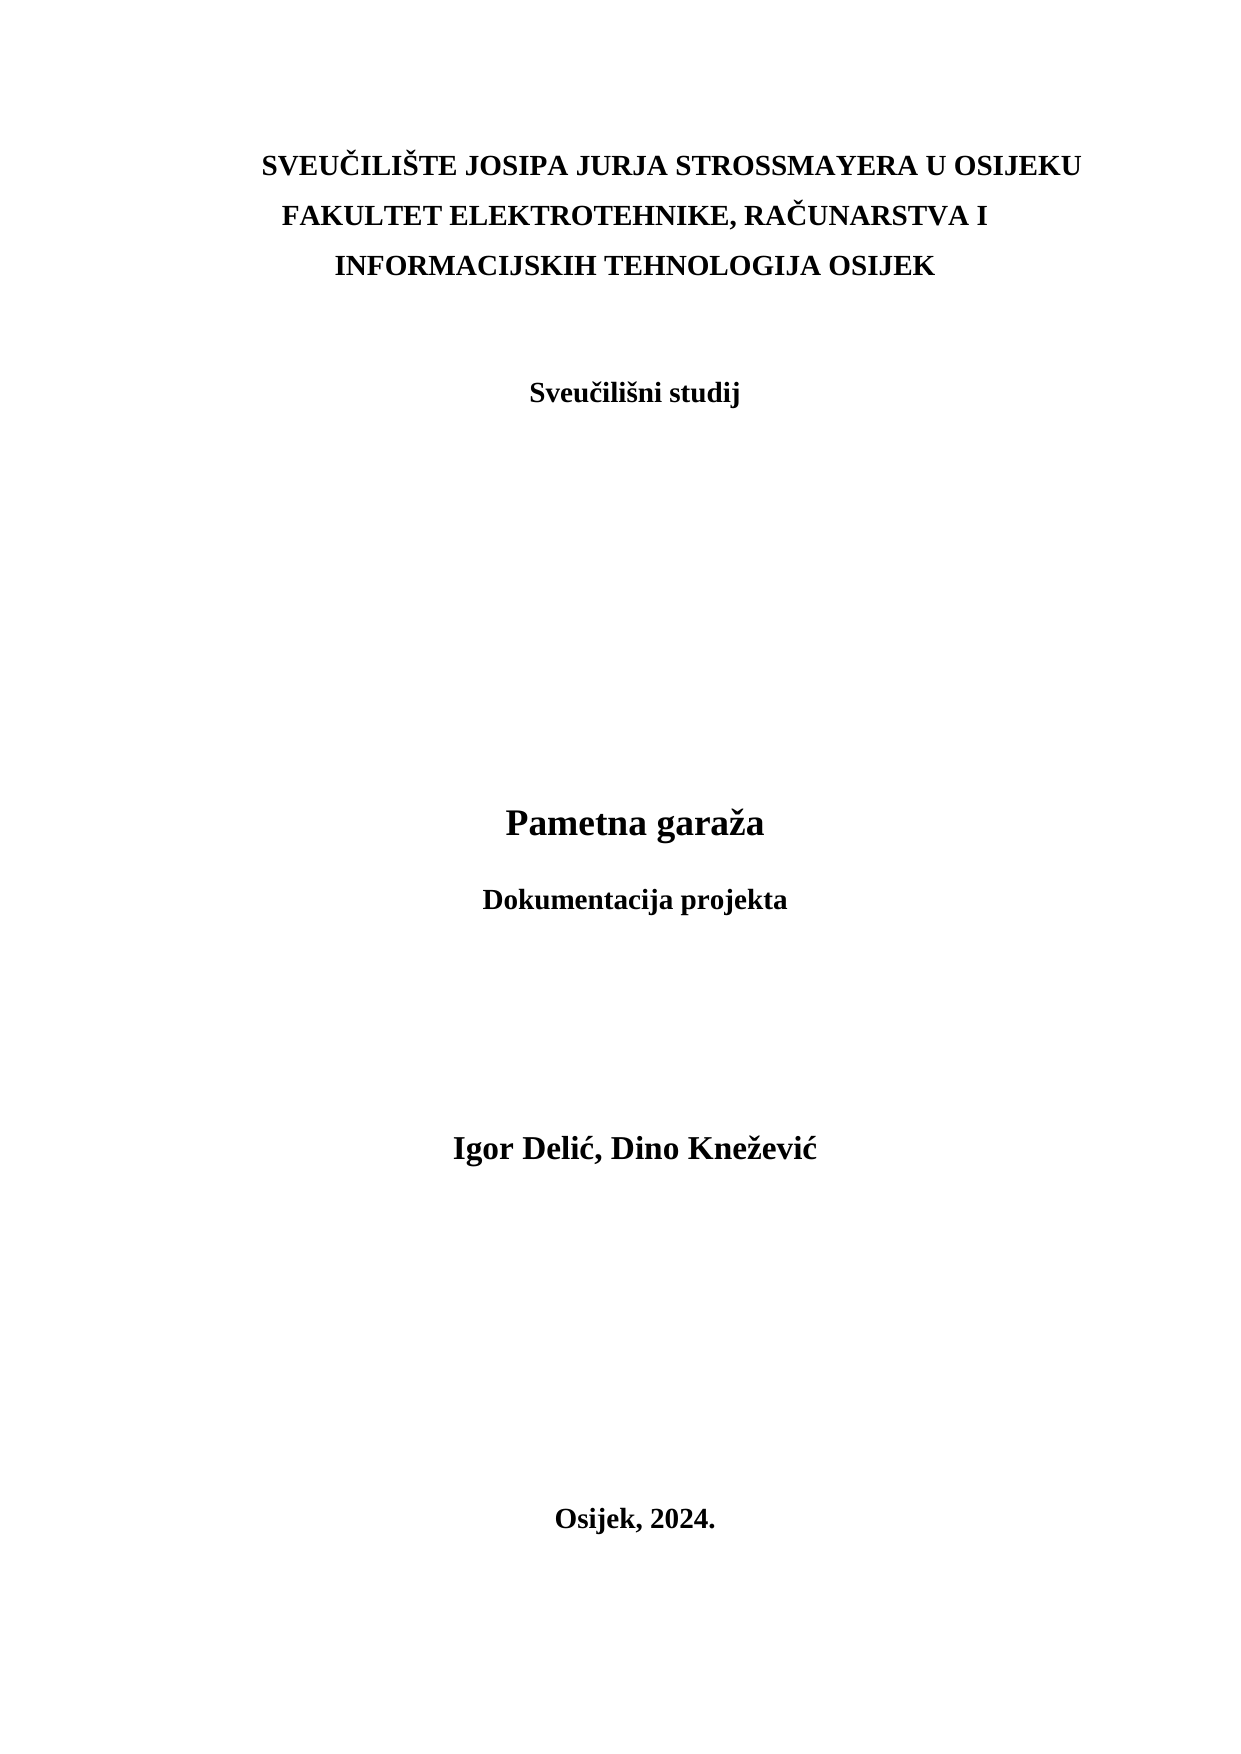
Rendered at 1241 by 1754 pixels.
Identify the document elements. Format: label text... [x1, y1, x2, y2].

title FAKULTET ELEKTROTEHNIKE, RAČUNARSTVA I [148, 198, 1122, 232]
title Osijek, 2024. [148, 1502, 1122, 1535]
title Sveučilišni studij [148, 375, 1122, 409]
subtitle Igor Delić, Dino Knežević [148, 1128, 1122, 1167]
title INFORMACIJSKIH TEHNOLOGIJA OSIJEK [148, 248, 1122, 282]
title Dokumentacija projekta [148, 882, 1122, 916]
title SVEUČILIŠTE JOSIPA JURJA STROSSMAYERA U OSIJEKU [148, 148, 1122, 181]
text Pametna garaža [148, 801, 1122, 844]
